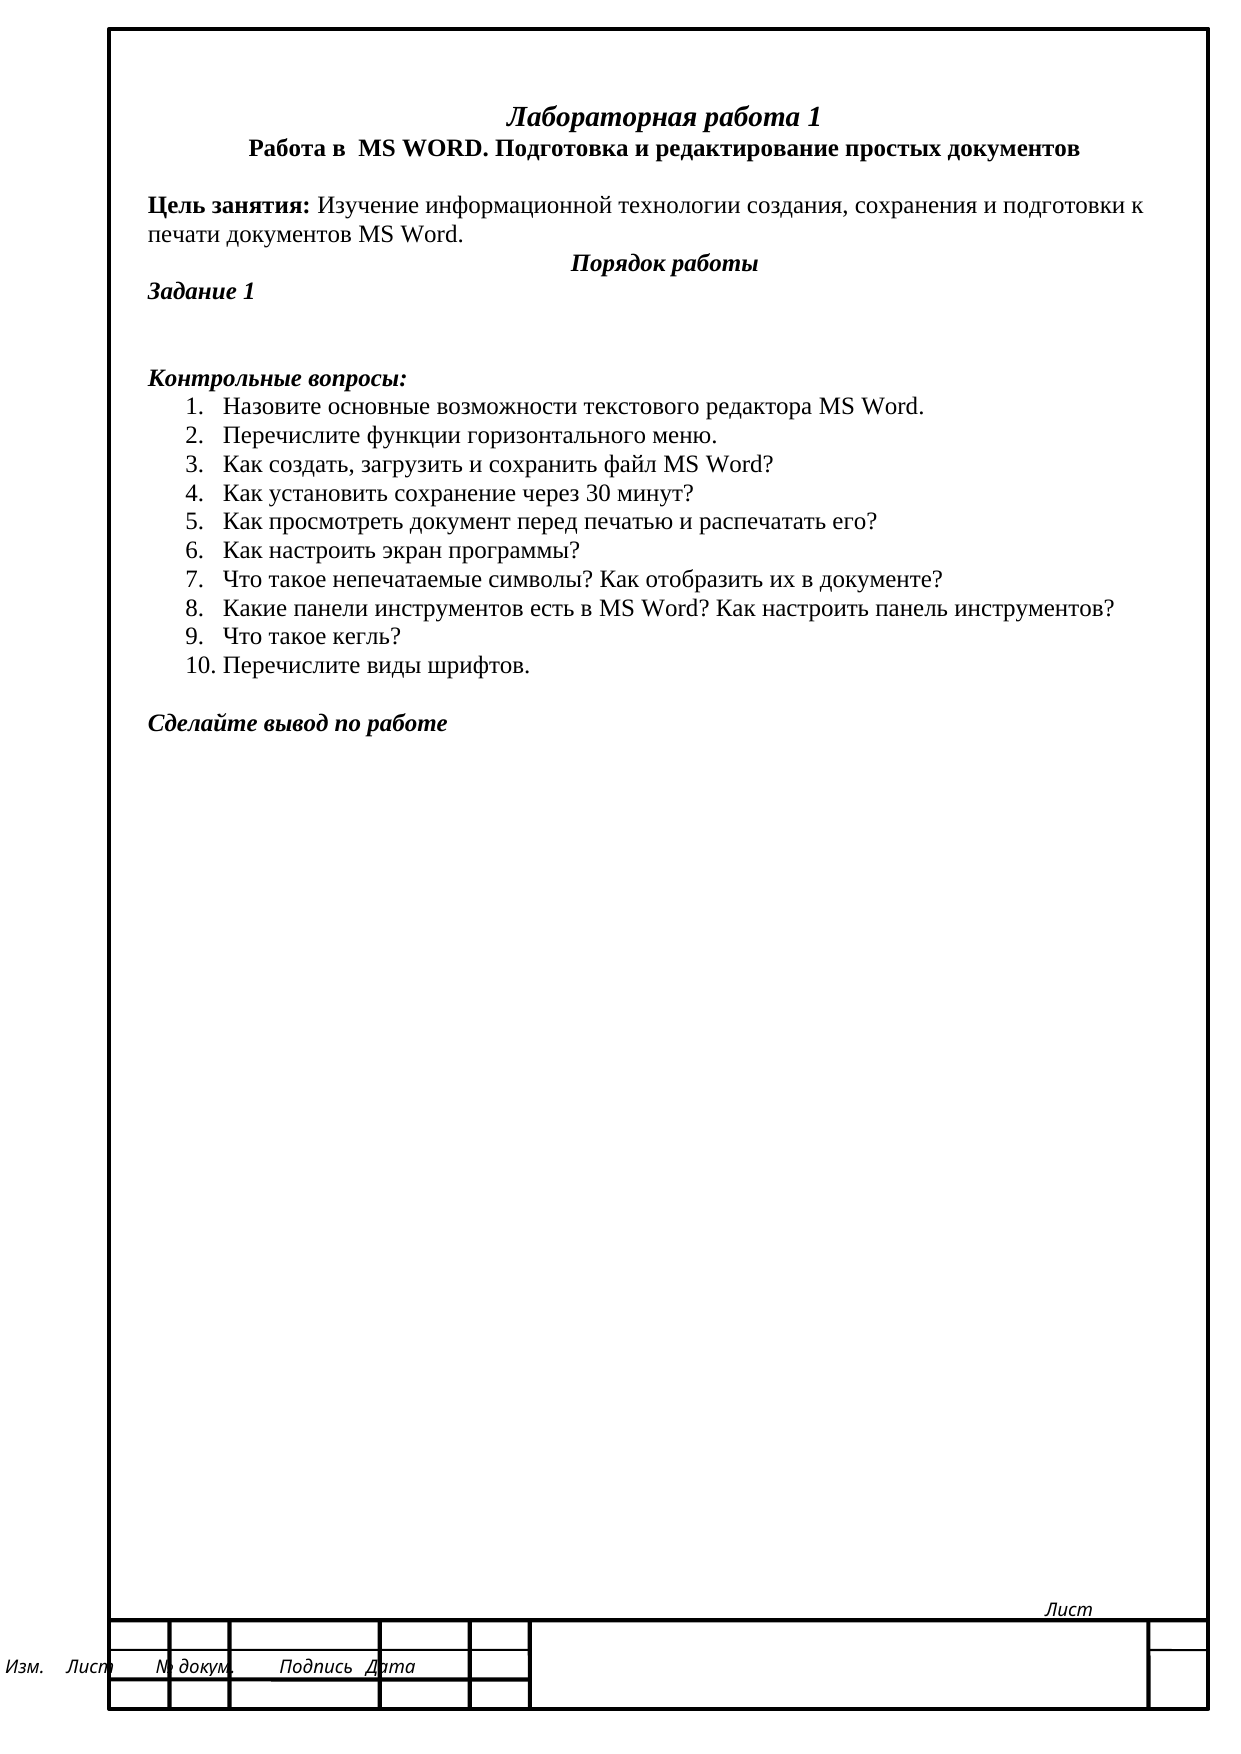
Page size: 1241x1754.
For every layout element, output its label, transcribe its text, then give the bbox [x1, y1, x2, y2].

list Как просмотреть документ перед печатью и распечатать его? [185, 506, 1181, 535]
text Работа в MS WORD. Подготовка и редактирование простых документов [148, 133, 1181, 161]
list Что такое непечатаемые символы? Как отобразить их в документе? [185, 564, 1181, 593]
list Какие панели инструментов есть в MS Word? Как настроить панель инструментов? [185, 593, 1181, 621]
list Что такое кегль? [185, 621, 1181, 650]
list Как установить сохранение через 30 минут? [185, 478, 1181, 506]
text Контрольные вопросы: [148, 363, 1181, 391]
text Сделайте вывод по работе [148, 708, 1181, 736]
list Назовите основные возможности текстового редактора MS Word. [185, 391, 1181, 420]
list Как создать, загрузить и сохранить файл MS Word? [185, 449, 1181, 478]
text Лабораторная работа 1 [148, 99, 1181, 133]
text Цель занятия: Изучение информационной технологии создания, сохранения и подготовки к печати документов MS Word. [148, 190, 1181, 248]
list Перечислите виды шрифтов. [185, 650, 1181, 679]
text Задание 1 [148, 276, 1181, 305]
text Порядок работы [148, 248, 1181, 276]
list Как настроить экран программы? [185, 535, 1181, 564]
list Перечислите функции горизонтального меню. [185, 420, 1181, 449]
